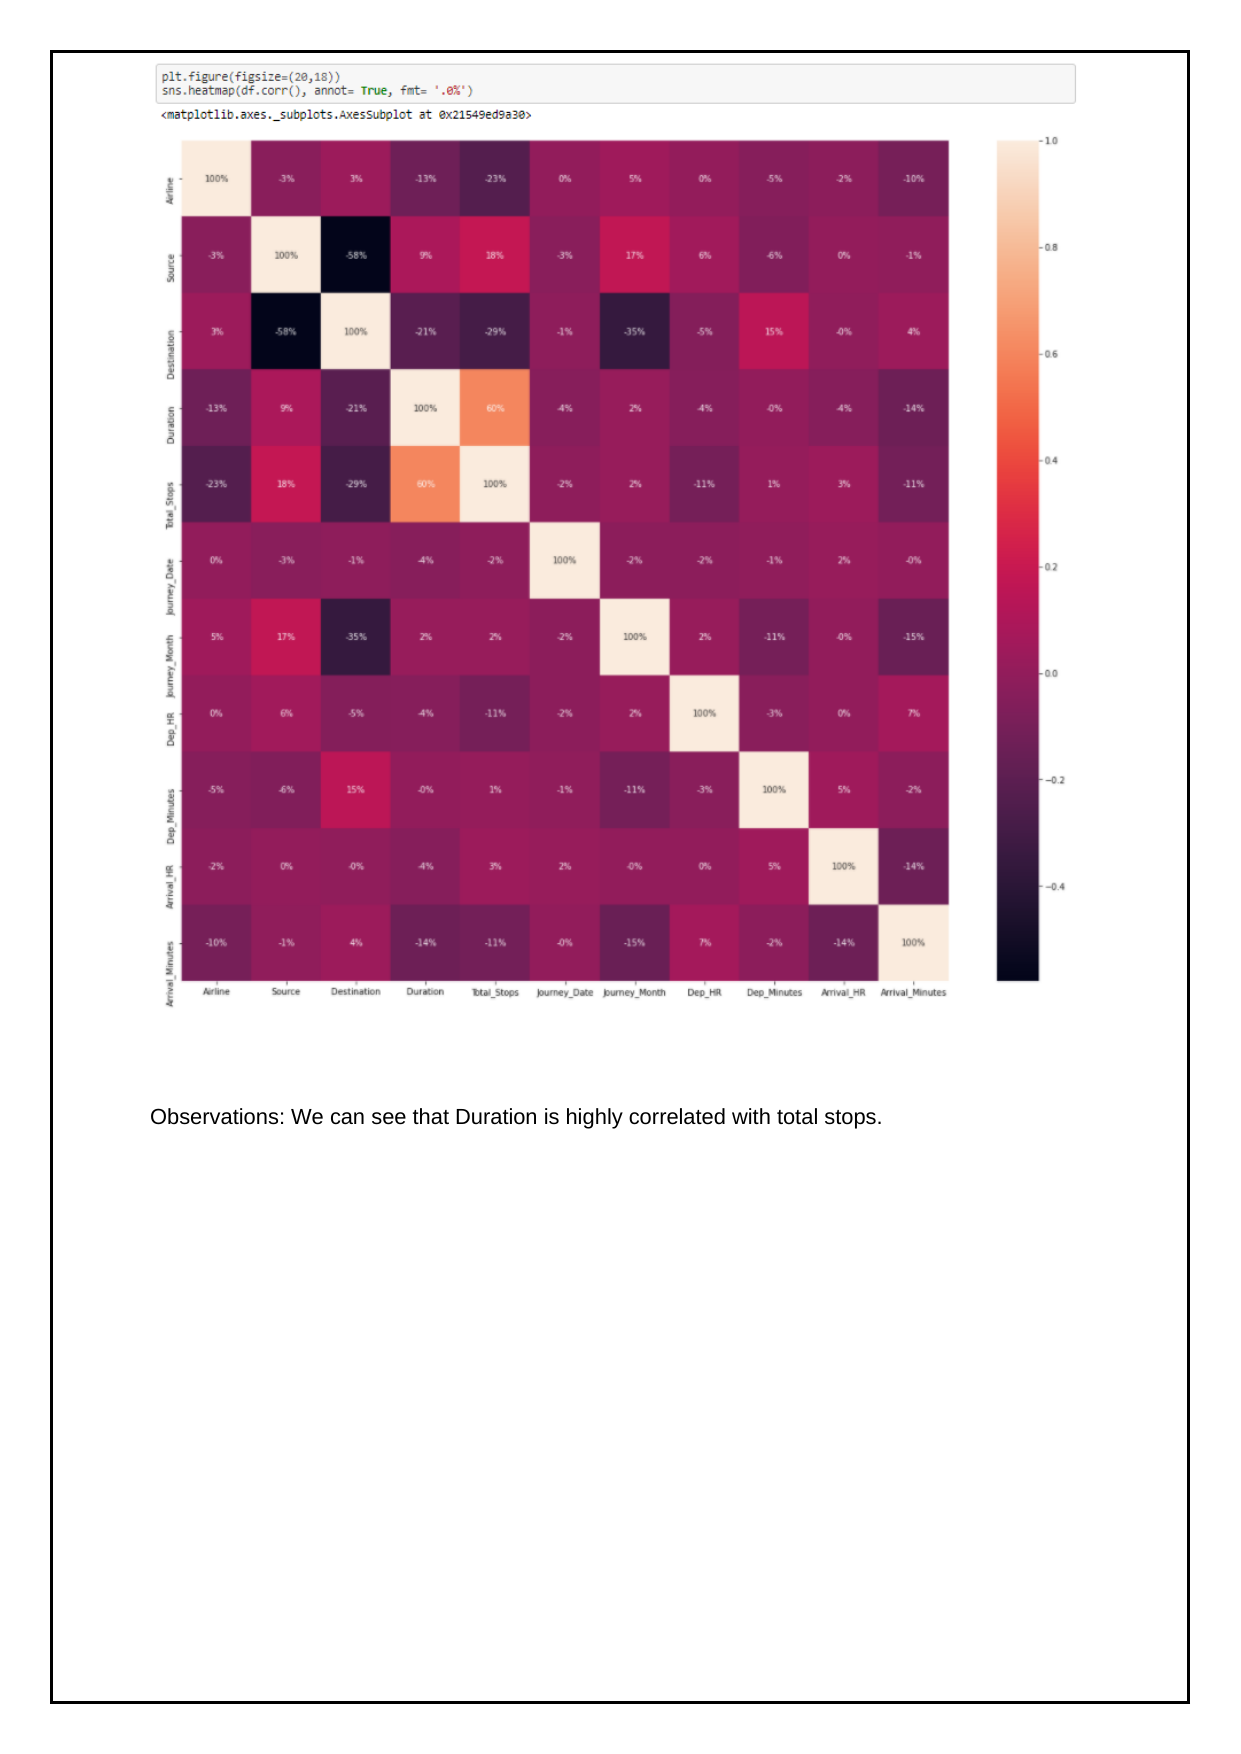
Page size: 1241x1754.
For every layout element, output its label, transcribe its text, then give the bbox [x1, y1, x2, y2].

text Observations: We can see that Duration is highly correlated with total stops. [150, 1076, 1124, 1129]
picture [150, 59, 1091, 1020]
